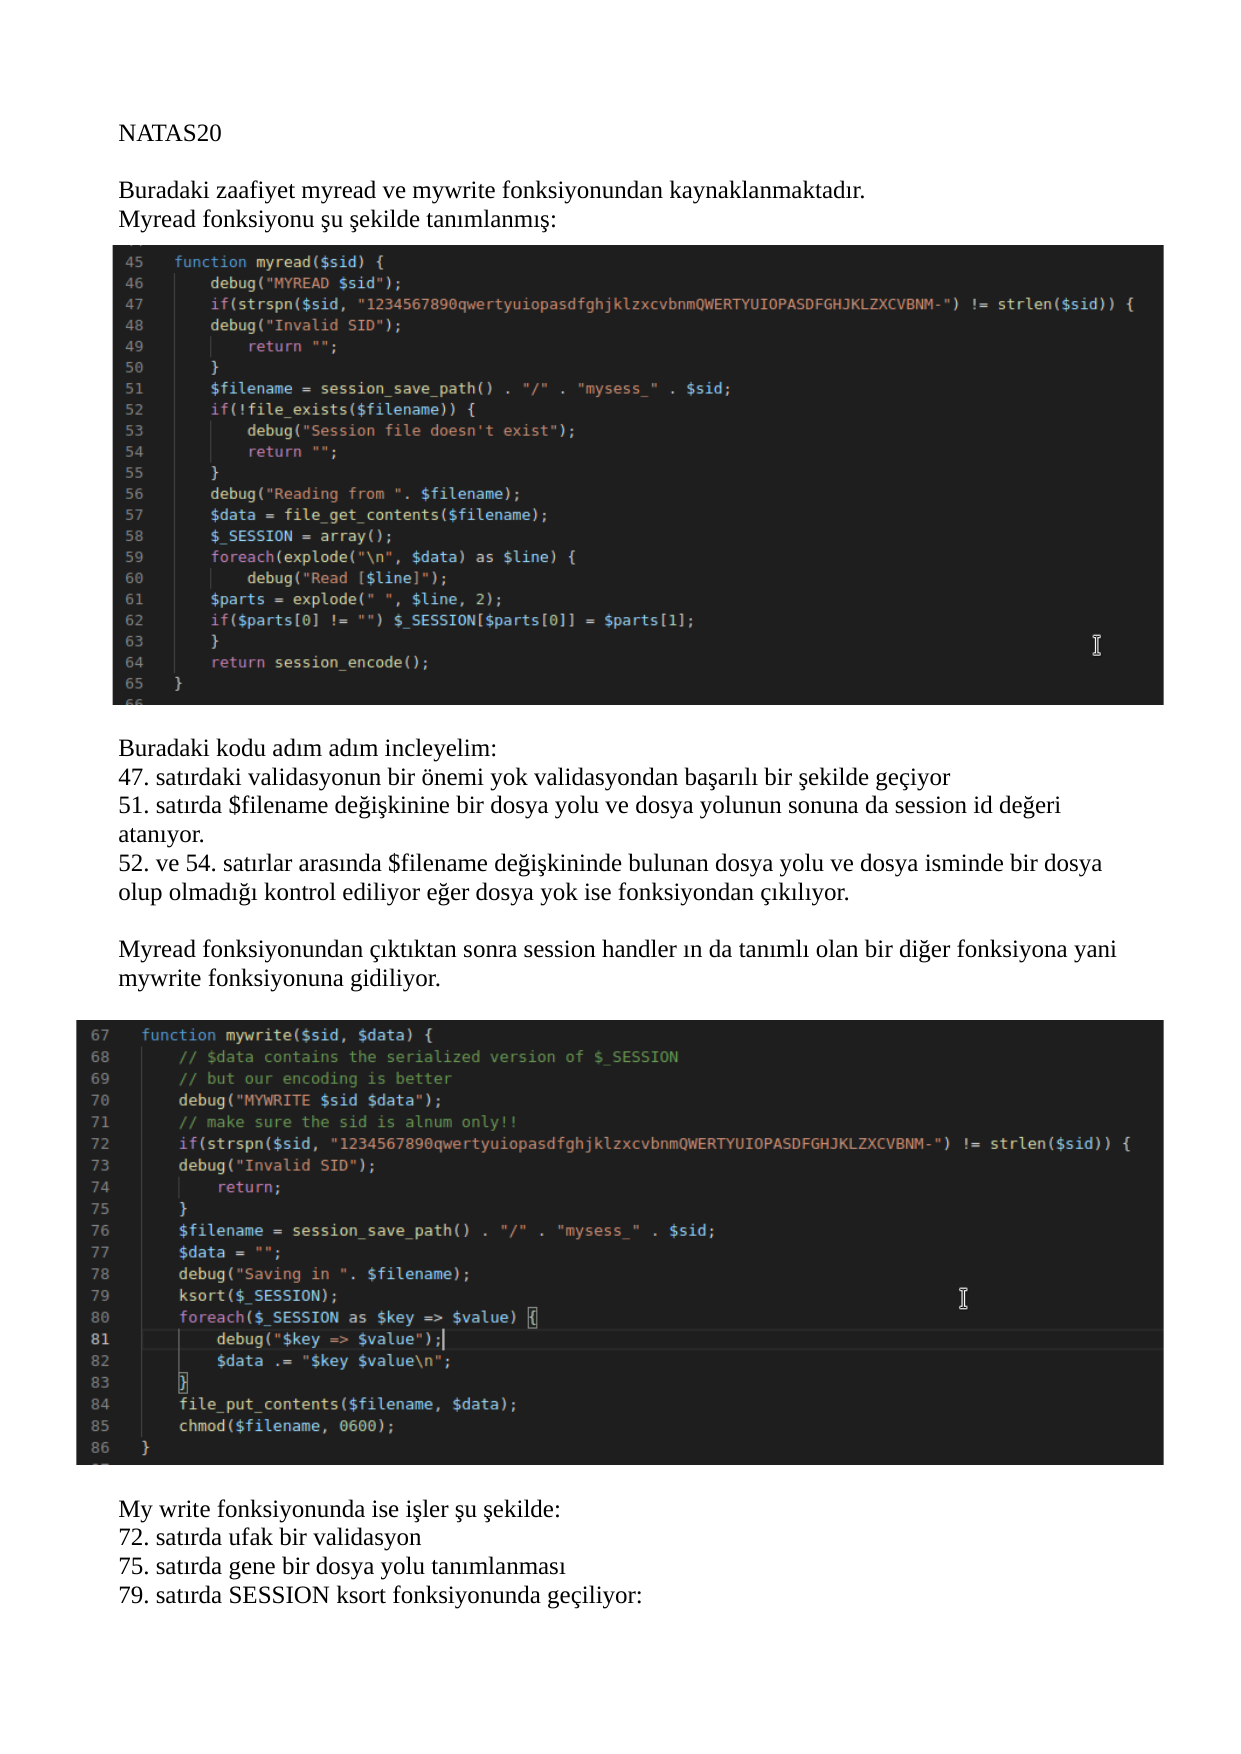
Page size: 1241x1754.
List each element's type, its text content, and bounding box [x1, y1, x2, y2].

text 72. satırda ufak bir validasyon [118, 1522, 1122, 1551]
text 75. satırda gene bir dosya yolu tanımlanması [118, 1551, 1122, 1580]
text My write fonksiyonunda ise işler şu şekilde: [118, 1494, 1122, 1522]
text Myread fonksiyonundan çıktıktan sonra session handler ın da tanımlı olan bir diğer fonksiyona yani mywrite fonksiyonuna gidiliyor. [118, 934, 1122, 992]
picture [76, 1020, 1164, 1465]
text Buradaki zaafiyet myread ve mywrite fonksiyonundan kaynaklanmaktadır. [118, 176, 1122, 204]
text 51. satırda $filename değişkinine bir dosya yolu ve dosya yolunun sonuna da session id değeri atanıyor. [118, 791, 1122, 848]
text 52. ve 54. satırlar arasında $filename değişkininde bulunan dosya yolu ve dosya isminde bir dosya olup olmadığı kontrol ediliyor eğer dosya yok ise fonksiyondan çıkılıyor. [118, 848, 1122, 906]
text Buradaki kodu adım adım incleyelim: [118, 733, 1122, 762]
picture [112, 245, 1164, 705]
text 47. satırdaki validasyonun bir önemi yok validasyondan başarılı bir şekilde geçiyor [118, 762, 1122, 791]
text 79. satırda SESSION ksort fonksiyonunda geçiliyor: [118, 1580, 1122, 1609]
text NATAS20 [118, 118, 1122, 147]
text Myread fonksiyonu şu şekilde tanımlanmış: [118, 204, 1122, 233]
